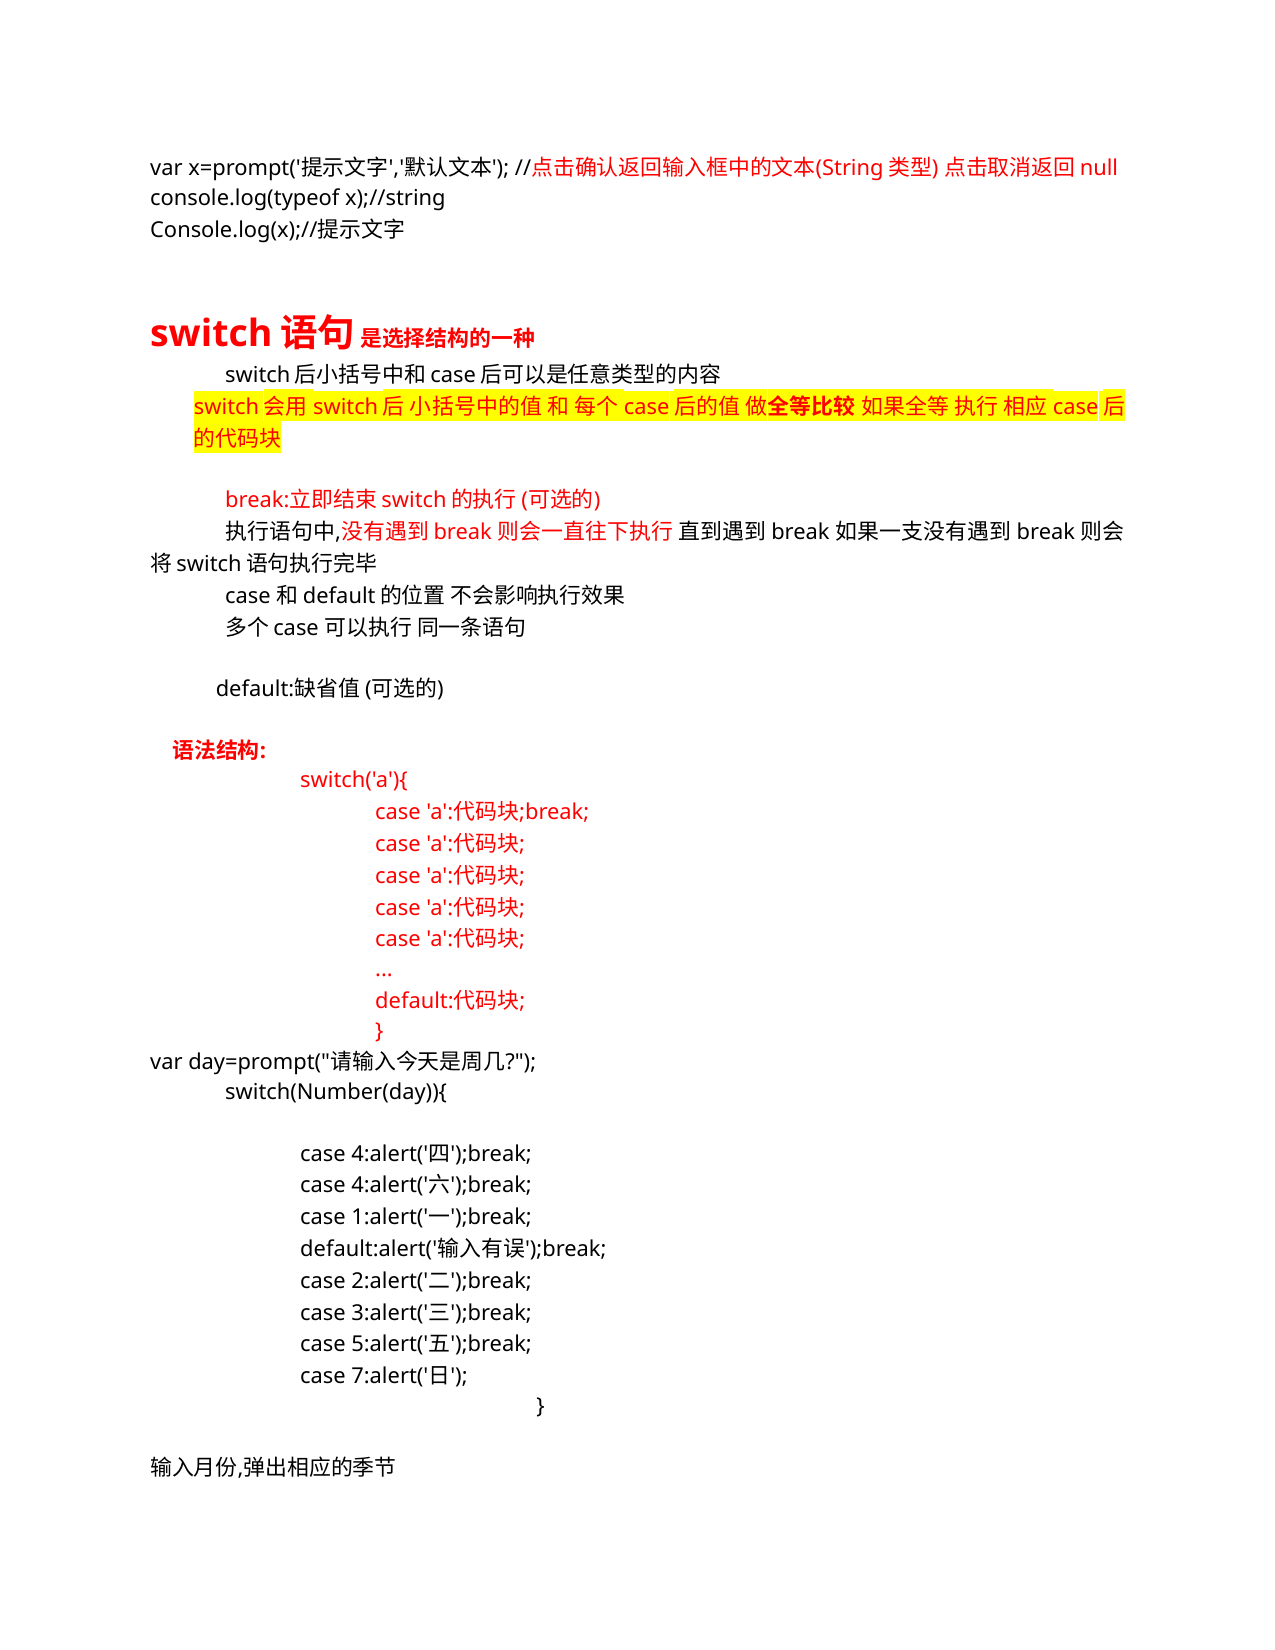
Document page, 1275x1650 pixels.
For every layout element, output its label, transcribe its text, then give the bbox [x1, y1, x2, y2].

text switch('a'){ [150, 764, 1125, 794]
text default:缺省值 (可选的) [150, 671, 1125, 703]
text case 'a':代码块; [150, 921, 1125, 953]
text default:代码块; [150, 983, 1125, 1014]
text case 5:alert('五');break; [150, 1326, 1125, 1358]
text case 'a':代码块; [150, 889, 1125, 921]
text case 7:alert('日'); [150, 1358, 1125, 1390]
text case 3:alert('三');break; [150, 1294, 1125, 1326]
text 多个case 可以执行 同一条语句 [150, 609, 1125, 641]
text switch(Number(day)){ [150, 1076, 1125, 1106]
text switch后小括号中和case后可以是任意类型的内容 [150, 357, 1125, 389]
text var day=prompt("请输入今天是周几?"); [150, 1044, 1125, 1076]
text case 4:alert('六');break; [150, 1167, 1125, 1199]
text default:alert('输入有误');break; [150, 1231, 1125, 1263]
text case 'a':代码块; [150, 826, 1125, 858]
text case 'a':代码块;break; [150, 794, 1125, 826]
text console.log(typeof x);//string [150, 182, 1125, 212]
text case 4:alert('四');break; [150, 1136, 1125, 1167]
text } [150, 1014, 1125, 1044]
text case 2:alert('二');break; [150, 1263, 1125, 1294]
text case 和default的位置 不会影响执行效果 [150, 578, 1125, 609]
text 执行语句中,没有遇到break 则会一直往下执行 直到遇到break 如果一支没有遇到 break 则会将switch语句执行完毕 [150, 514, 1125, 578]
text var x=prompt('提示文字','默认文本'); //点击确认返回输入框中的文本(String类型) 点击取消返回null [150, 150, 1125, 182]
text case 1:alert('一');break; [150, 1199, 1125, 1231]
text break:立即结束switch的执行 (可选的) [150, 482, 1125, 514]
text 语法结构: [150, 733, 1125, 764]
text } [150, 1390, 1125, 1420]
text 输入月份,弹出相应的季节 [150, 1449, 1125, 1481]
text switch会用 switch后 小括号中的值 和 每个case后的值 做全等比较 如果全等 执行 相应case后的代码块 [150, 389, 264, 453]
text switch语句 是选择结构的一种 [150, 303, 1125, 357]
text switch会用 switch后 小括号中的值 和 每个case后的值 做全等比较 如果全等 执行 相应case后的代码块 [281, 389, 1125, 453]
text Console.log(x);//提示文字 [150, 212, 1125, 243]
text case 'a':代码块; [150, 858, 1125, 889]
text ... [150, 953, 1125, 983]
